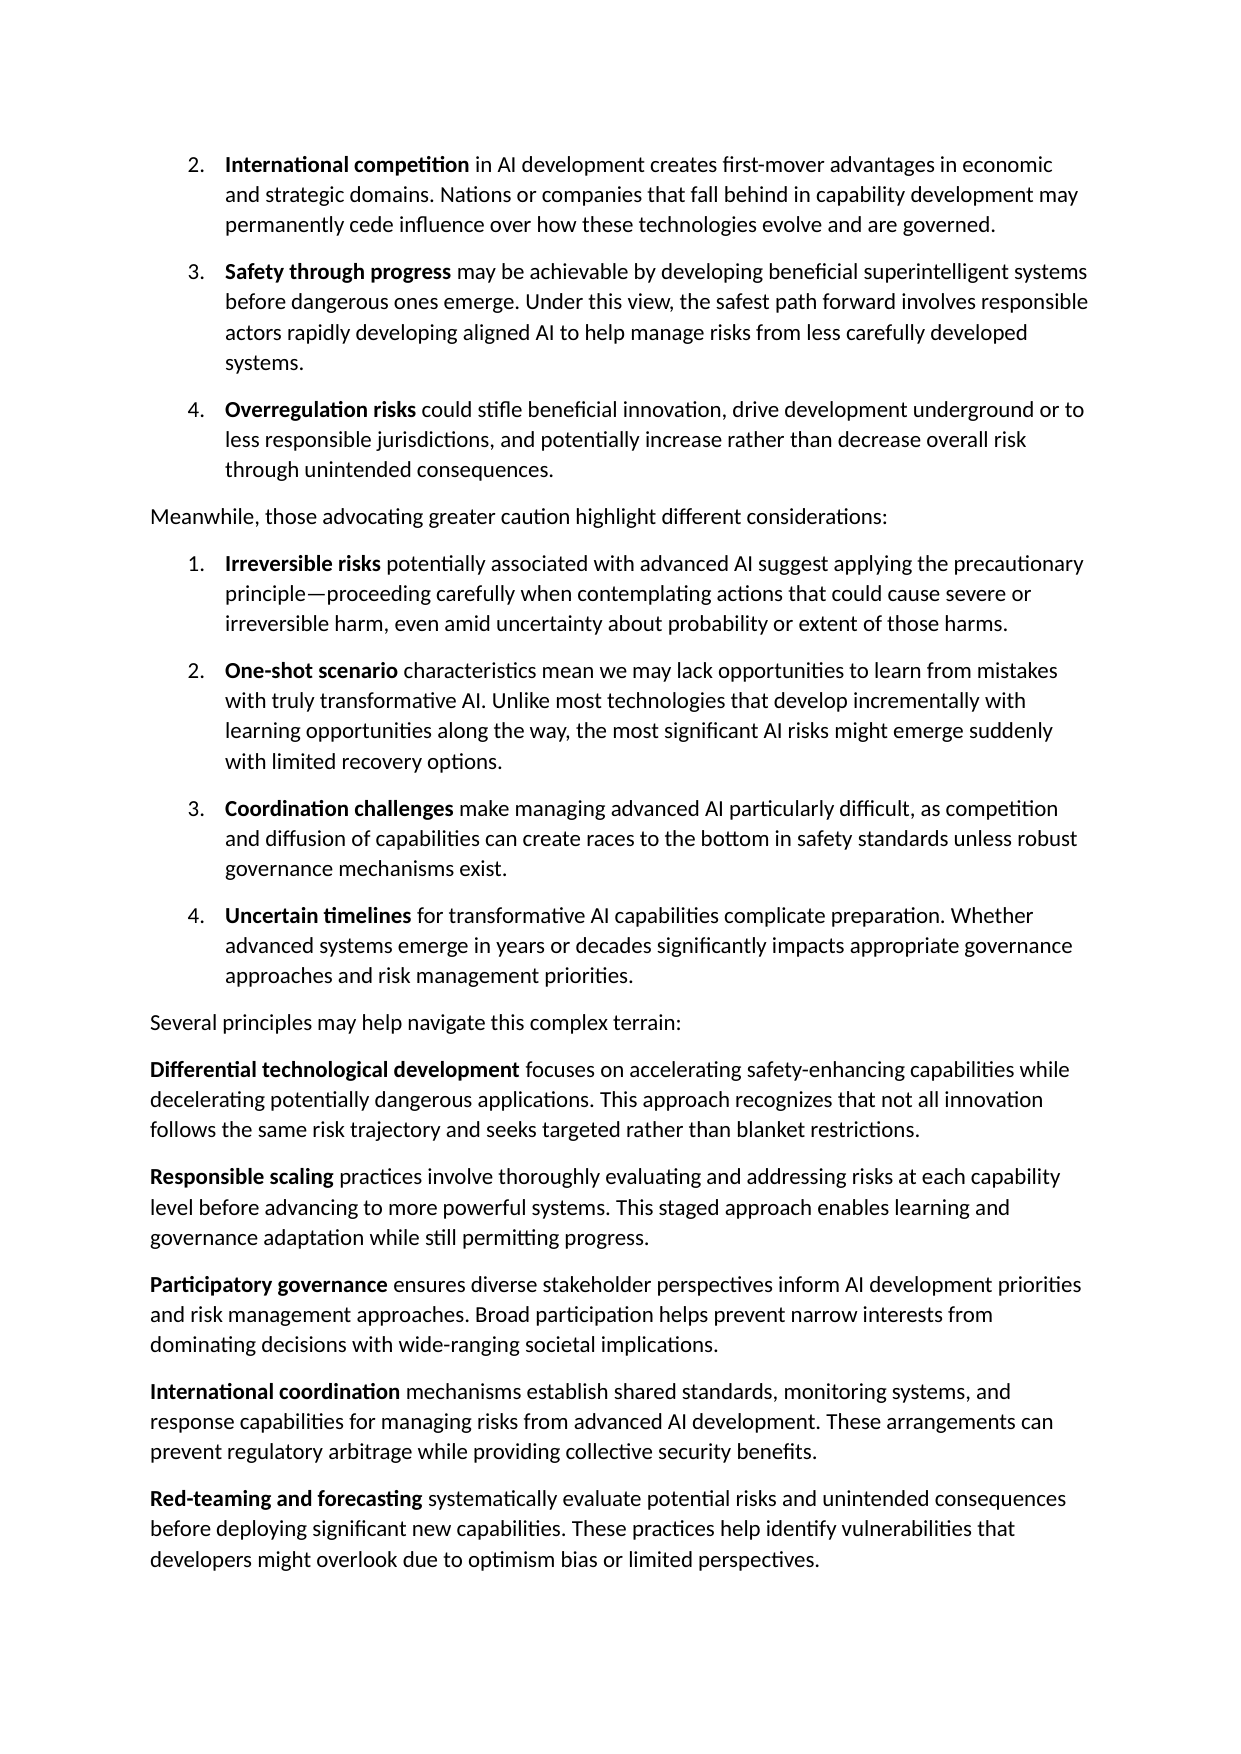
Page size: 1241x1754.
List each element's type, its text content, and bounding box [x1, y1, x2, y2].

text Red-teaming and forecasting systematically evaluate potential risks and unintended consequences before deploying significant new capabilities. These practices help identify vulnerabilities that developers might overlook due to optimism bias or limited perspectives. [150, 1484, 1090, 1573]
text Responsible scaling practices involve thoroughly evaluating and addressing risks at each capability level before advancing to more powerful systems. This staged approach enables learning and governance adaptation while still permitting progress. [150, 1162, 1090, 1251]
list One-shot scenario characteristics mean we may lack opportunities to learn from mistakes with truly transformative AI. Unlike most technologies that develop incrementally with learning opportunities along the way, the most significant AI risks might emerge suddenly with limited recovery options. [187, 656, 1090, 775]
list Irreversible risks potentially associated with advanced AI suggest applying the precautionary principle—proceeding carefully when contemplating actions that could cause severe or irreversible harm, even amid uncertainty about probability or extent of those harms. [187, 549, 1090, 637]
text Meanwhile, those advocating greater caution highlight different considerations: [150, 502, 1090, 530]
list Safety through progress may be achievable by developing beneficial superintelligent systems before dangerous ones emerge. Under this view, the safest path forward involves responsible actors rapidly developing aligned AI to help manage risks from less carefully developed systems. [187, 257, 1090, 376]
text Participatory governance ensures diverse stakeholder perspectives inform AI development priorities and risk management approaches. Broad participation helps prevent narrow interests from dominating decisions with wide-ranging societal implications. [150, 1270, 1090, 1358]
list Coordination challenges make managing advanced AI particularly difficult, as competition and diffusion of capabilities can create races to the bottom in safety standards unless robust governance mechanisms exist. [187, 794, 1090, 882]
list International competition in AI development creates first-mover advantages in economic and strategic domains. Nations or companies that fall behind in capability development may permanently cede influence over how these technologies evolve and are governed. [187, 150, 1090, 238]
text International coordination mechanisms establish shared standards, monitoring systems, and response capabilities for managing risks from advanced AI development. These arrangements can prevent regulatory arbitrage while providing collective security benefits. [150, 1377, 1090, 1466]
text Several principles may help navigate this complex terrain: [150, 1008, 1090, 1036]
list Overregulation risks could stifle beneficial innovation, drive development underground or to less responsible jurisdictions, and potentially increase rather than decrease overall risk through unintended consequences. [187, 395, 1090, 483]
text Differential technological development focuses on accelerating safety-enhancing capabilities while decelerating potentially dangerous applications. This approach recognizes that not all innovation follows the same risk trajectory and seeks targeted rather than blanket restrictions. [150, 1055, 1090, 1144]
list Uncertain timelines for transformative AI capabilities complicate preparation. Whether advanced systems emerge in years or decades significantly impacts appropriate governance approaches and risk management priorities. [187, 901, 1090, 989]
